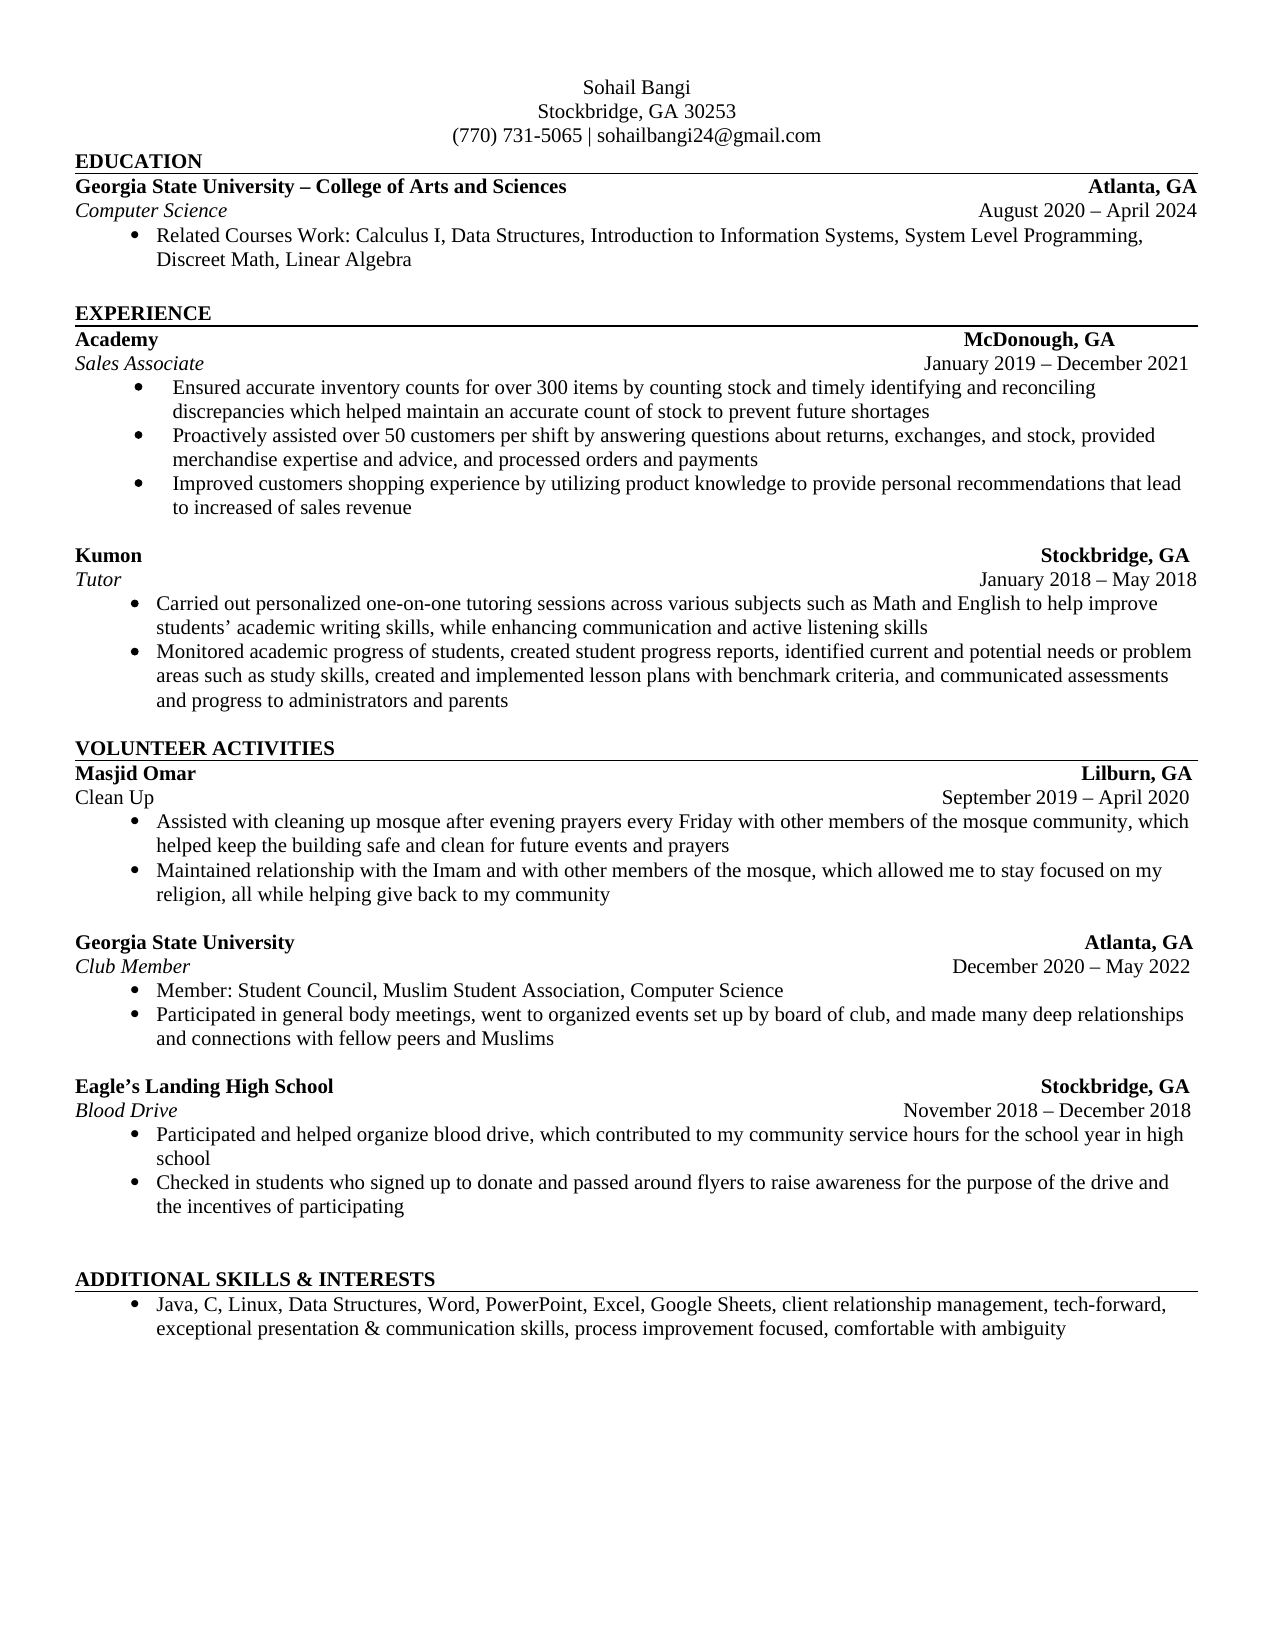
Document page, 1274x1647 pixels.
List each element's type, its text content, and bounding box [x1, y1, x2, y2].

list Proactively assisted over 50 customers per shift by answering questions about returns, exchanges, and stock, provided merchandise expertise and advice, and processed orders and payments [135, 423, 1198, 471]
text Georgia State University Atlanta, GA [75, 930, 1198, 954]
text Stockbridge, GA 30253 [75, 99, 1198, 123]
list Participated and helped organize blood drive, which contributed to my community service hours for the school year in high school [131, 1122, 1198, 1170]
list Member: Student Council, Muslim Student Association, Computer Science [131, 978, 1198, 1002]
text volunteer activities [75, 736, 1198, 760]
list Checked in students who signed up to donate and passed around flyers to raise awareness for the purpose of the drive and the incentives of participating [131, 1170, 1198, 1218]
text Computer Science August 2020 – April 2024 [75, 198, 1198, 222]
list Participated in general body meetings, went to organized events set up by board of club, and made many deep relationships and connections with fellow peers and Muslims [131, 1002, 1198, 1050]
text Sales Associate January 2019 – December 2021 [75, 351, 1198, 375]
text Eagle’s Landing High School Stockbridge, GA [75, 1074, 1198, 1098]
list Monitored academic progress of students, created student progress reports, identified current and potential needs or problem areas such as study skills, created and implemented lesson plans with benchmark criteria, and communicated assessments and progress to administrators and parents [131, 639, 1198, 712]
list Ensured accurate inventory counts for over 300 items by counting stock and timely identifying and reconciling discrepancies which helped maintain an accurate count of stock to prevent future shortages [135, 375, 1198, 423]
list Java, C, Linux, Data Structures, Word, PowerPoint, Excel, Google Sheets, client relationship management, tech-forward, exceptional presentation & communication skills, process improvement focused, comfortable with ambiguity [131, 1292, 1198, 1340]
text Georgia State University – College of Arts and Sciences Atlanta, GA [75, 174, 1198, 198]
text Club Member December 2020 – May 2022 [75, 954, 1198, 978]
list Improved customers shopping experience by utilizing product knowledge to provide personal recommendations that lead to increased of sales revenue [135, 471, 1198, 519]
text Blood Drive November 2018 – December 2018 [75, 1098, 1198, 1122]
text Academy McDonough, GA [75, 327, 1198, 351]
text Masjid Omar Lilburn, GA [75, 761, 1198, 785]
list Carried out personalized one-on-one tutoring sessions across various subjects such as Math and English to help improve students’ academic writing skills, while enhancing communication and active listening skills [131, 591, 1198, 639]
text Kumon Stockbridge, GA [75, 543, 1198, 567]
text Sohail Bangi [75, 75, 1198, 99]
text experience [75, 301, 1198, 325]
text Additional skills & INterests [75, 1267, 1198, 1291]
text Clean Up September 2019 – April 2020 [75, 785, 1198, 809]
text (770) 731-5065 | sohailbangi24@gmail.com [75, 123, 1198, 147]
list Related Courses Work: Calculus I, Data Structures, Introduction to Information Systems, System Level Programming, Discreet Math, Linear Algebra [131, 222, 1198, 271]
text Tutor January 2018 – May 2018 [75, 567, 1198, 591]
list Maintained relationship with the Imam and with other members of the mosque, which allowed me to stay focused on my religion, all while helping give back to my community [131, 857, 1198, 906]
list Assisted with cleaning up mosque after evening prayers every Friday with other members of the mosque community, which helped keep the building safe and clean for future events and prayers [131, 809, 1198, 857]
text education [75, 149, 1198, 173]
